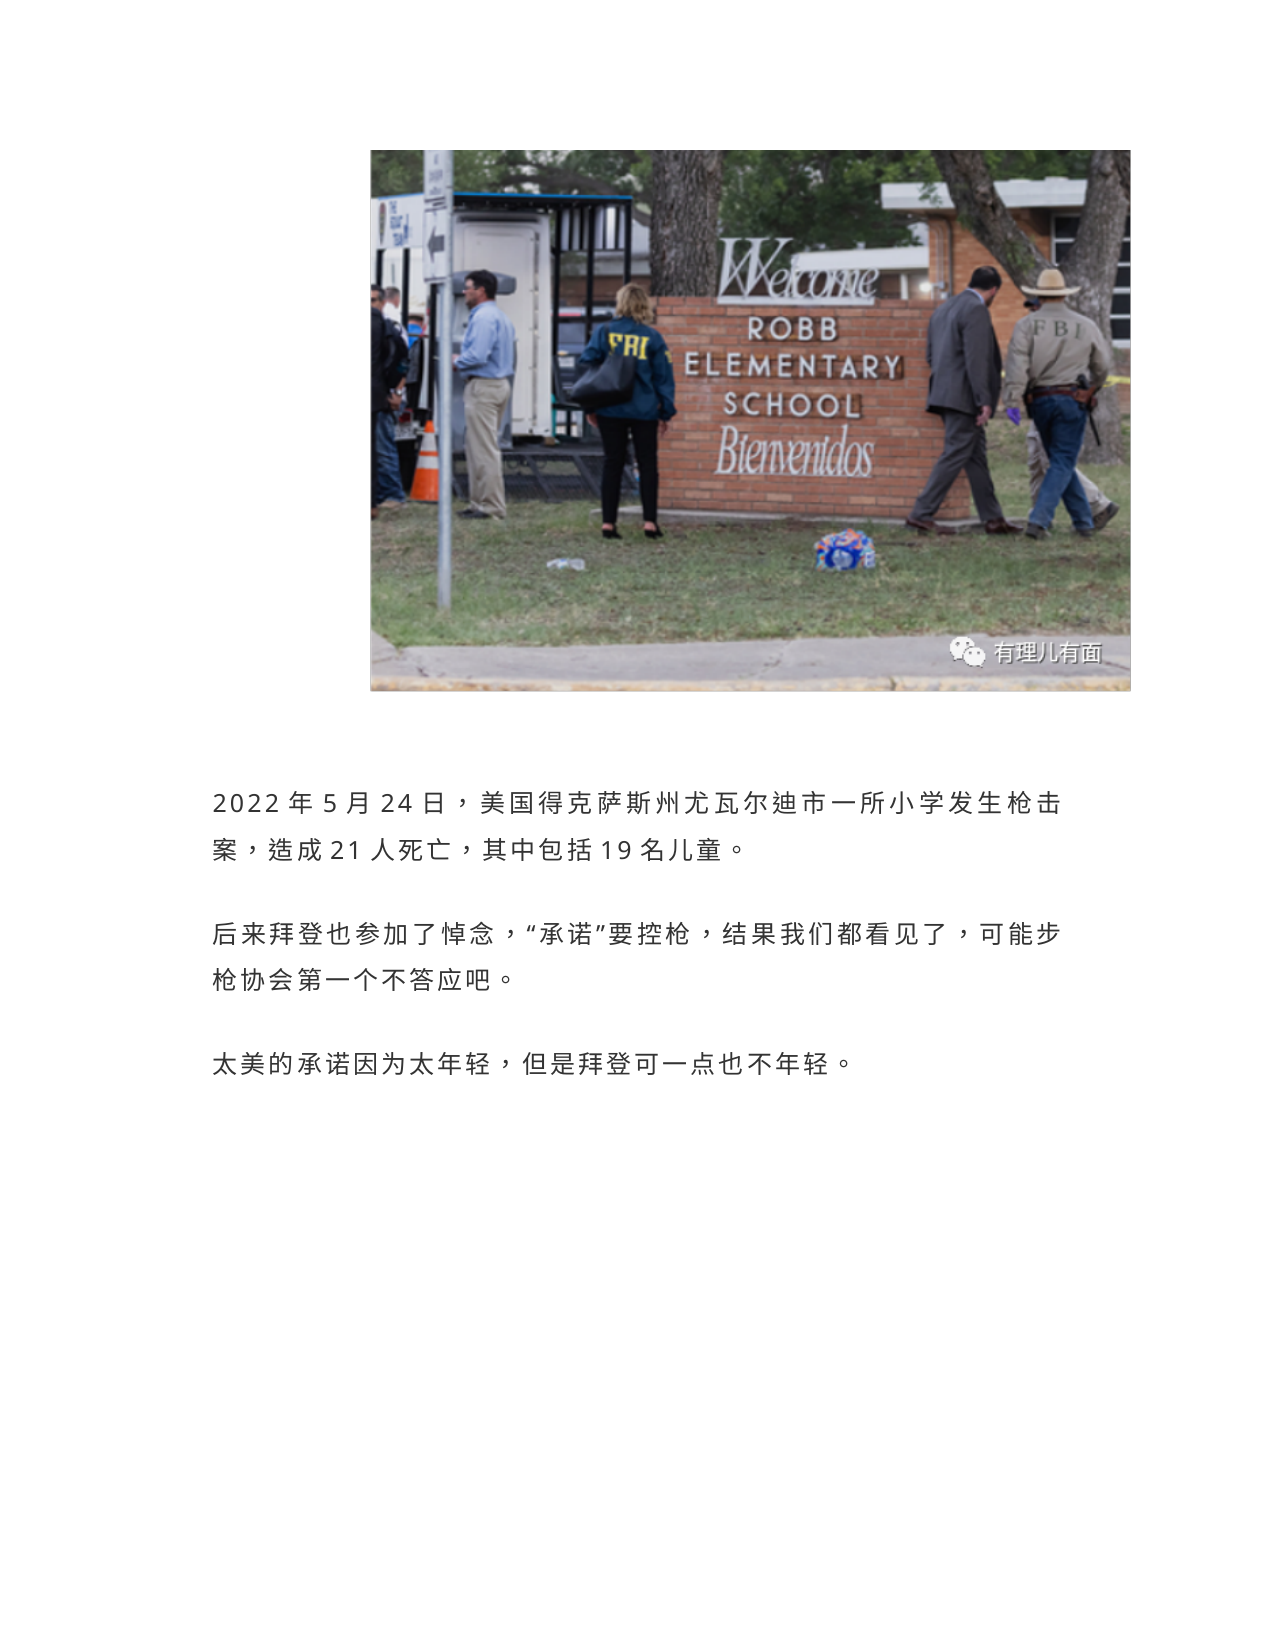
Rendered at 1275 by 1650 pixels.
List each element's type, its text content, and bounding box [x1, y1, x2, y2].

picture [231, 150, 1132, 694]
text 太美的承诺因为太年轻，但是拜登可一点也不年轻。 [212, 1034, 1062, 1081]
text 2022年5月24日，美国得克萨斯州尤瓦尔迪市一所小学发生枪击案，造成21人死亡，其中包括19名儿童。 [212, 773, 1062, 866]
text 后来拜登也参加了悼念，“承诺”要控枪，结果我们都看见了，可能步枪协会第一个不答应吧。 [212, 904, 1062, 997]
